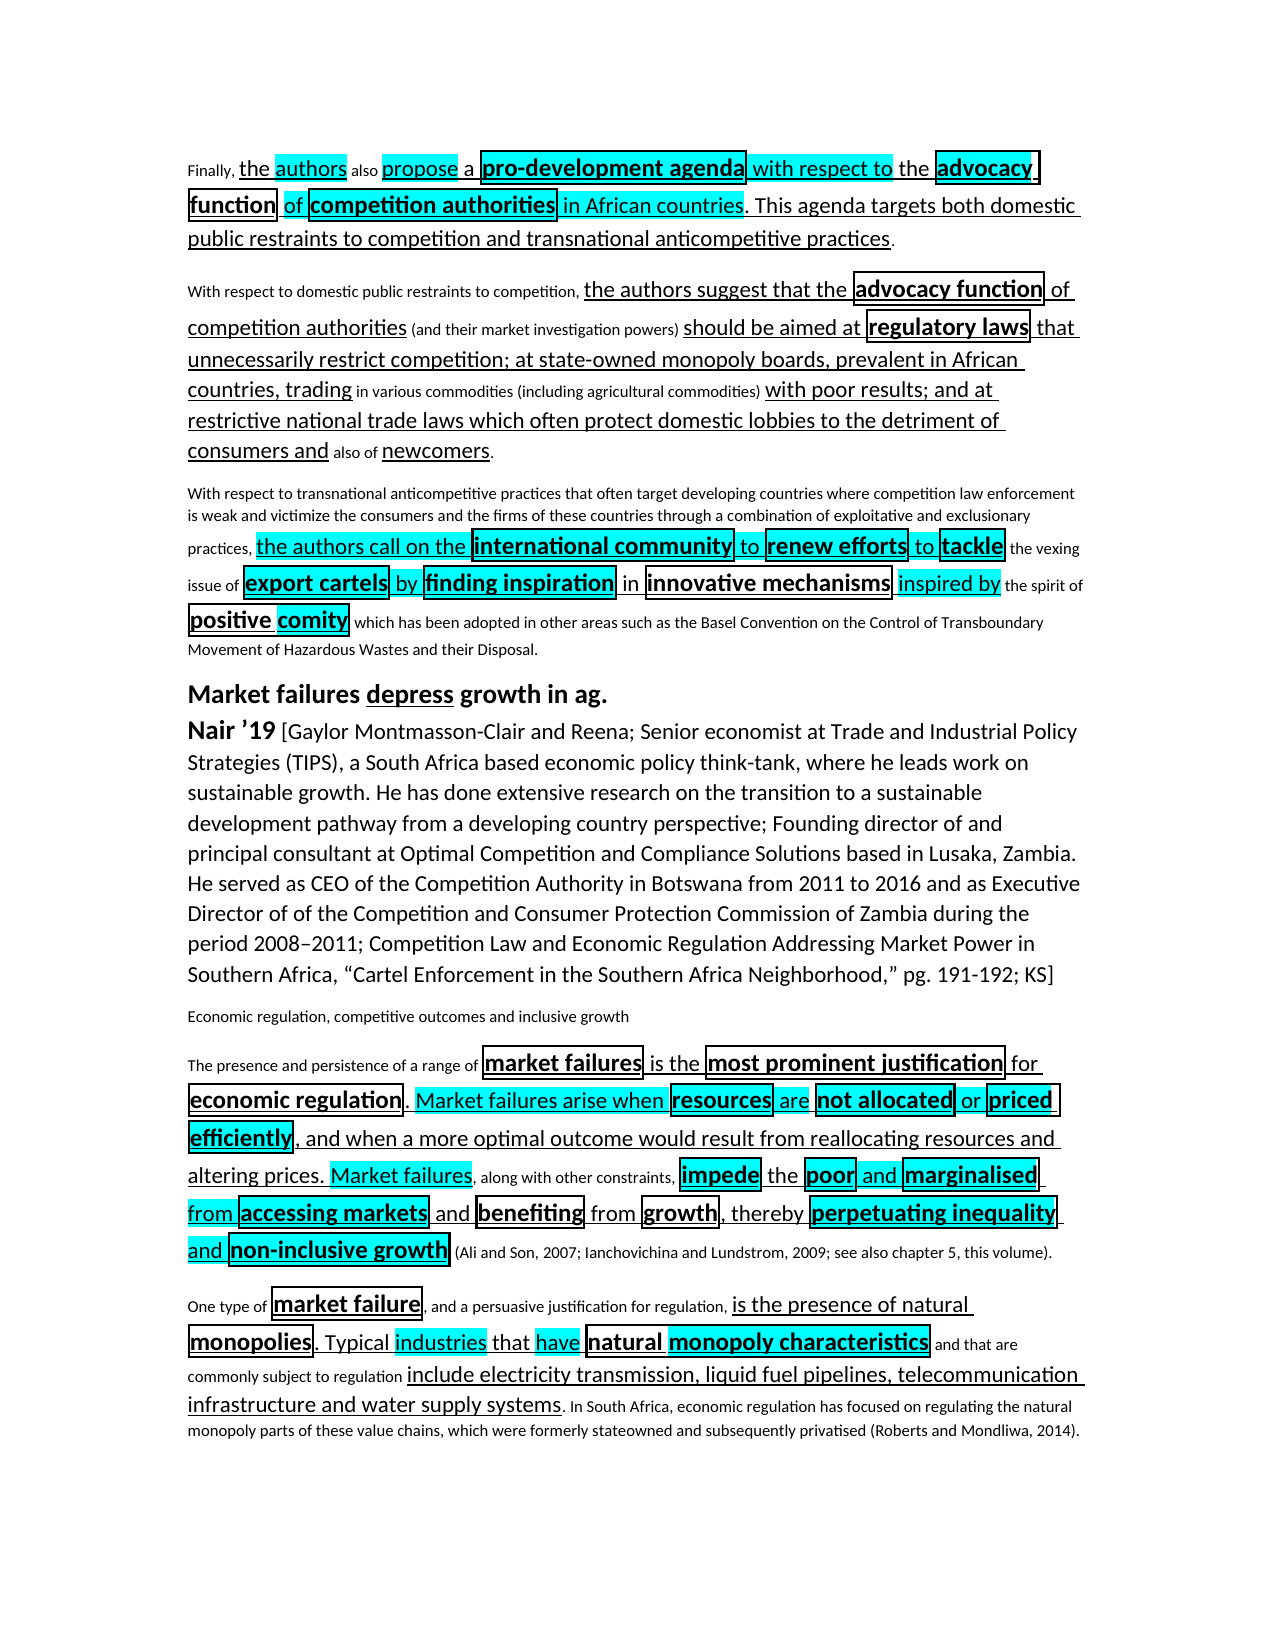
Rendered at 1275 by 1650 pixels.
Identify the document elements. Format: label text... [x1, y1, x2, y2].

text With respect to transnational anticompetitive practices that often target developing countries where competition law enforcement is weak and victimize the consumers and the firms of these countries through a combination of exploitative and exclusionary practices, the authors call on the international community to renew efforts to tackle the vexing issue of export cartels by finding inspiration in innovative mechanisms inspired by the spirit of positive comity which has been adopted in other areas such as the Basel Convention on the Control of Transboundary Movement of Hazardous Wastes and their Disposal. [187, 483, 1087, 659]
text One type of market failure, and a persuasive justification for regulation, is the presence of natural monopolies. Typical industries that have natural monopoly characteristics and that are commonly subject to regulation include electricity transmission, liquid fuel pipelines, telecommunication infrastructure and water supply systems. In South Africa, economic regulation has focused on regulating the natural monopoly parts of these value chains, which were formerly stateowned and subsequently privatised (Roberts and Mondliwa, 2014). [187, 1286, 1087, 1441]
text Nair ’19 [Gaylor Montmasson-Clair and Reena; Senior economist at Trade and Industrial Policy Strategies (TIPS), a South Africa based economic policy think-tank, where he leads work on sustainable growth. He has done extensive research on the transition to a sustainable development pathway from a developing country perspective; Founding director of and principal consultant at Optimal Competition and Compliance Solutions based in Lusaka, Zambia. He served as CEO of the Competition Authority in Botswana from 2011 to 2016 and as Executive Director of of the Competition and Consumer Protection Commission of Zambia during the period 2008–2011; Competition Law and Economic Regulation Addressing Market Power in Southern Africa, “Cartel Enforcement in the Southern Africa Neighborhood,” pg. 191-192; KS] [187, 713, 1087, 988]
text With respect to domestic public restraints to competition, the authors suggest that the advocacy function of competition authorities (and their market investigation powers) should be aimed at regulatory laws that unnecessarily restrict competition; at state-owned monopoly boards, prevalent in African countries, trading in various commodities (including agricultural commodities) with poor results; and at restrictive national trade laws which often protect domestic lobbies to the detriment of consumers and also of newcomers. [187, 271, 1087, 464]
text The presence and persistence of a range of market failures is the most prominent justification for economic regulation. Market failures arise when resources are not allocated or priced efficiently, and when a more optimal outcome would result from reallocating resources and altering prices. Market failures, along with other constraints, impede the poor and marginalised from accessing markets and benefiting from growth, thereby perpetuating inequality and non-inclusive growth (Ali and Son, 2007; Ianchovichina and Lundstrom, 2009; see also chapter 5, this volume). [187, 1045, 1087, 1267]
subtitle Market failures depress growth in ag. [187, 677, 1087, 710]
text Economic regulation, competitive outcomes and inclusive growth [187, 1007, 1087, 1027]
text Finally, the authors also propose a pro-development agenda with respect to the advocacy function of competition authorities in African countries. This agenda targets both domestic public restraints to competition and transnational anticompetitive practices. [187, 150, 1087, 252]
